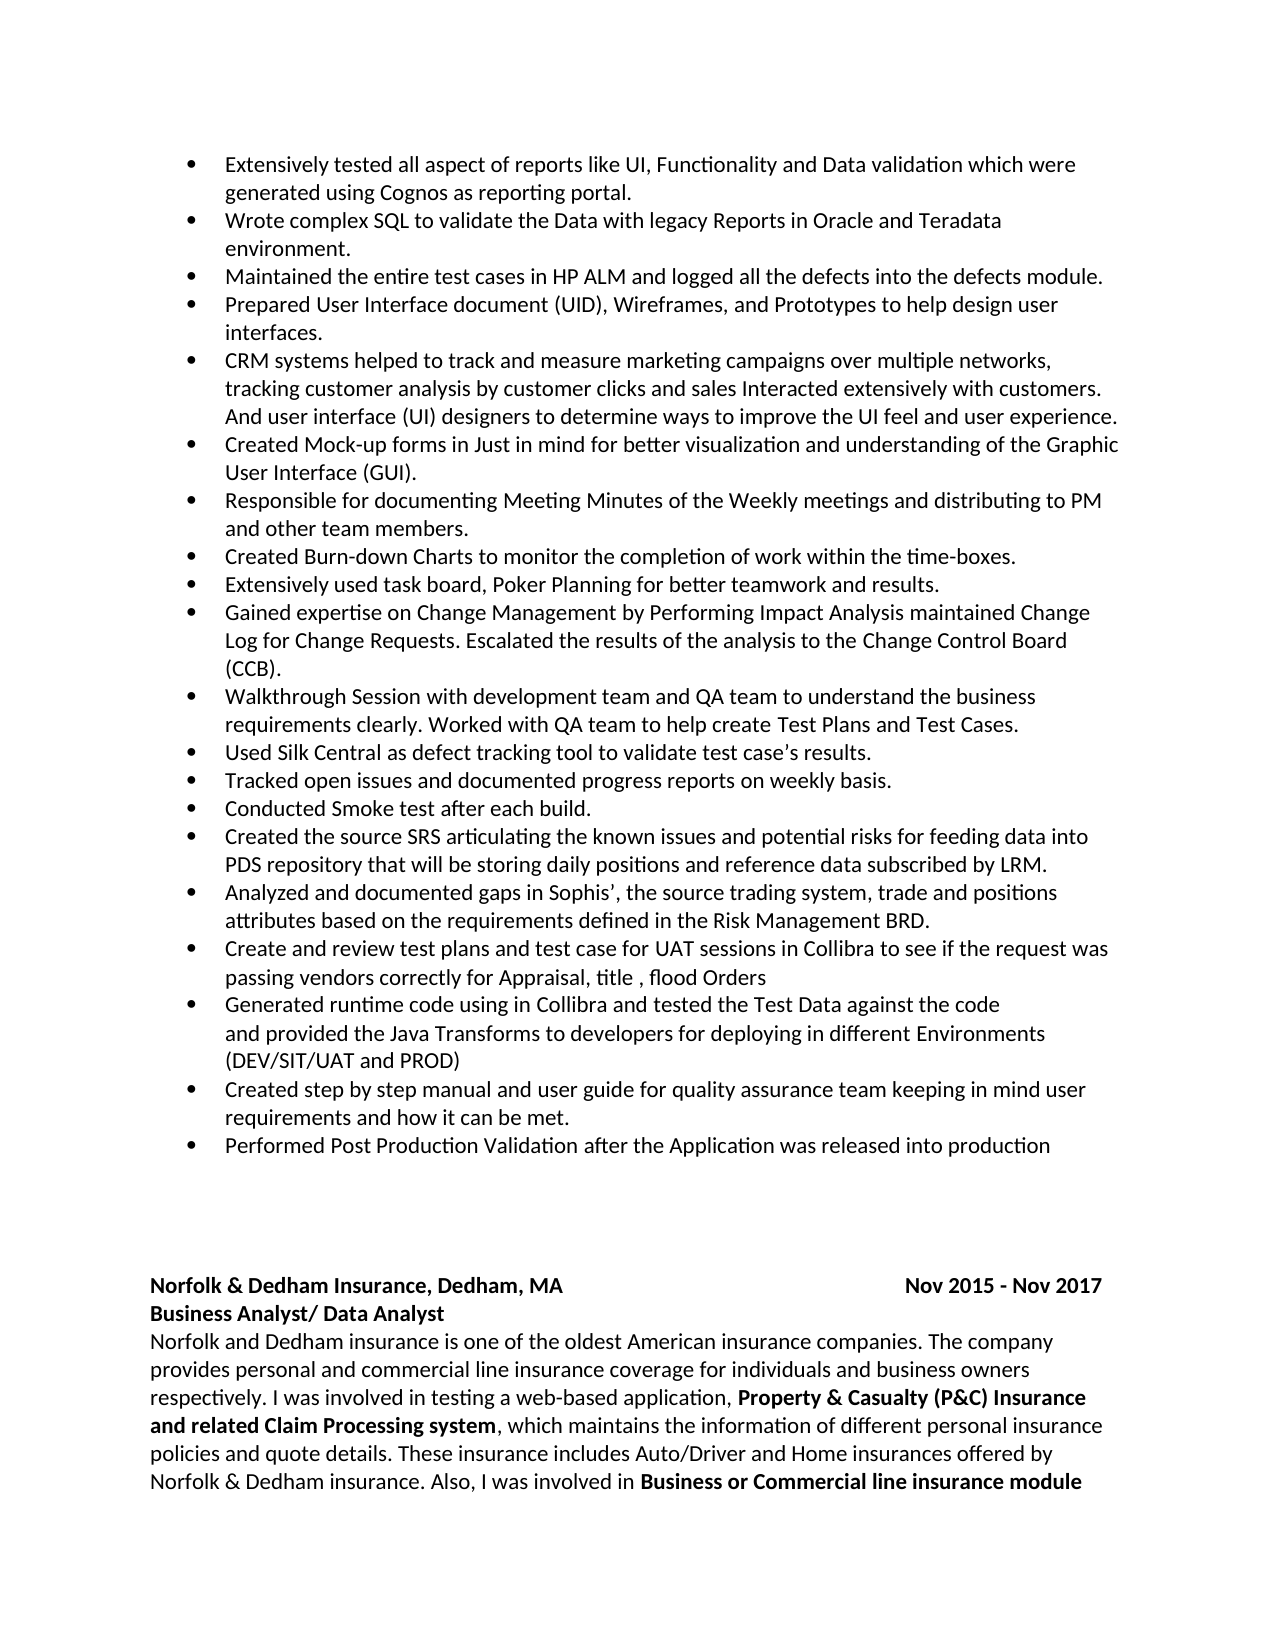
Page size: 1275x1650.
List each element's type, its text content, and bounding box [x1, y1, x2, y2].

list Wrote complex SQL to validate the Data with legacy Reports in Oracle and Teradata environment. [187, 206, 1125, 262]
list Responsible for documenting Meeting Minutes of the Weekly meetings and distributing to PM and other team members. [187, 486, 1125, 542]
list Create and review test plans and test case for UAT sessions in Collibra to see if the request was passing vendors correctly for Appraisal, title , flood Orders [187, 934, 1125, 991]
list Created Mock-up forms in Just in mind for better visualization and understanding of the Graphic User Interface (GUI). [187, 430, 1125, 486]
list Walkthrough Session with development team and QA team to understand the business requirements clearly. Worked with QA team to help create Test Plans and Test Cases. [187, 682, 1125, 738]
list CRM systems helped to track and measure marketing campaigns over multiple networks, tracking customer analysis by customer clicks and sales Interacted extensively with customers. And user interface (UI) designers to determine ways to improve the UI feel and user experience. [187, 346, 1125, 430]
list Analyzed and documented gaps in Sophis’, the source trading system, trade and positions attributes based on the requirements defined in the Risk Management BRD. [187, 878, 1125, 934]
list Performed Post Production Validation after the Application was released into production [187, 1131, 1125, 1159]
list Extensively tested all aspect of reports like UI, Functionality and Data validation which were generated using Cognos as reporting portal. [187, 150, 1125, 206]
list Created step by step manual and user guide for quality assurance team keeping in mind user requirements and how it can be met. [187, 1075, 1125, 1131]
list Generated runtime code using in Collibra and tested the Test Data against the code and provided the Java Transforms to developers for deploying in different Environments (DEV/SIT/UAT and PROD) [187, 991, 1125, 1075]
list Maintained the entire test cases in HP ALM and logged all the defects into the defects module. [187, 262, 1125, 290]
list Used Silk Central as defect tracking tool to validate test case’s results. [187, 738, 1125, 766]
list Created Burn-down Charts to monitor the completion of work within the time-boxes. [187, 542, 1125, 570]
text Business Analyst/ Data Analyst [150, 1299, 1125, 1327]
list Tracked open issues and documented progress reports on weekly basis. [187, 766, 1125, 794]
list Conducted Smoke test after each build. [187, 794, 1125, 822]
list Gained expertise on Change Management by Performing Impact Analysis maintained Change Log for Change Requests. Escalated the results of the analysis to the Change Control Board (CCB). [187, 598, 1125, 682]
list Created the source SRS articulating the known issues and potential risks for feeding data into PDS repository that will be storing daily positions and reference data subscribed by LRM. [187, 822, 1125, 878]
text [150, 1327, 1125, 1495]
list Prepared User Interface document (UID), Wireframes, and Prototypes to help design user interfaces. [187, 290, 1125, 346]
list Extensively used task board, Poker Planning for better teamwork and results. [187, 570, 1125, 598]
text Norfolk & Dedham Insurance, Dedham, MA Nov 2015 - Nov 2017​ [150, 1271, 1125, 1299]
